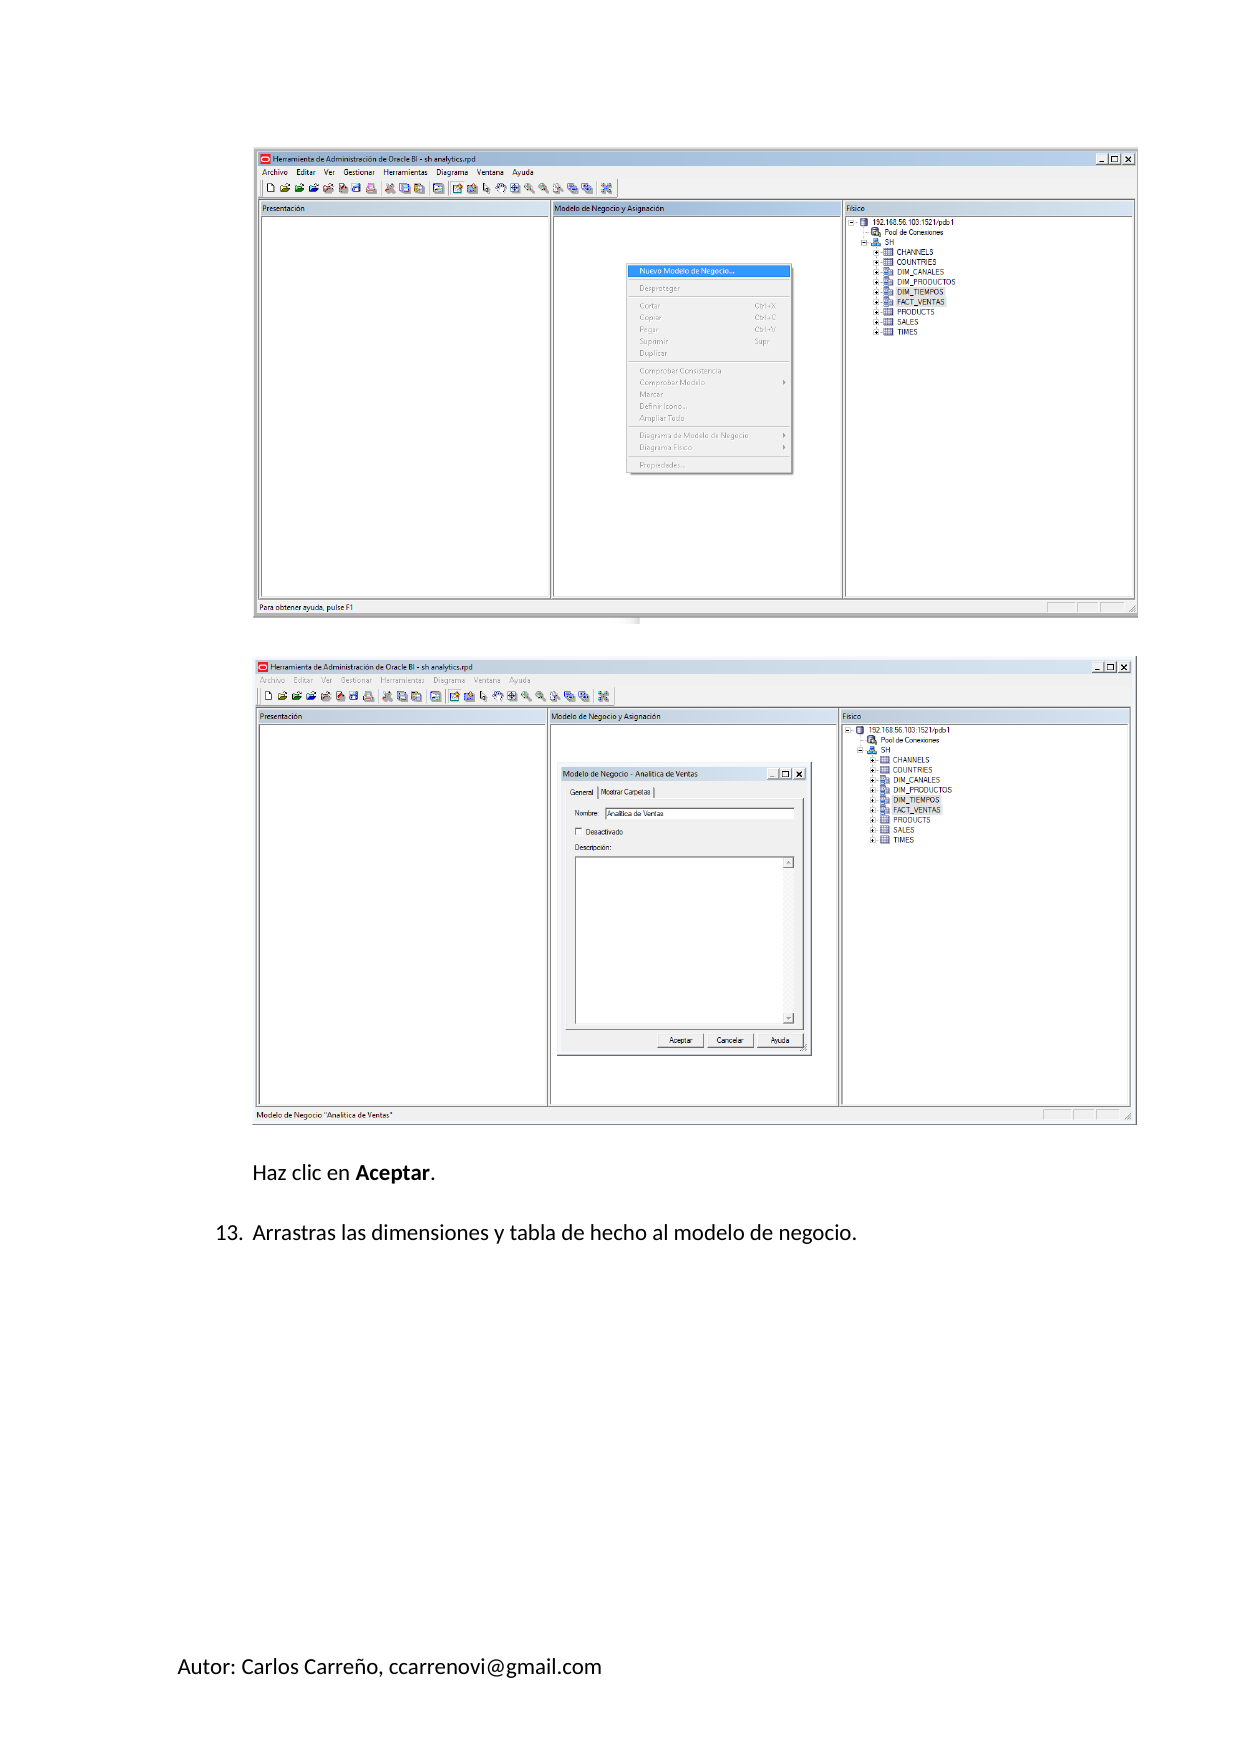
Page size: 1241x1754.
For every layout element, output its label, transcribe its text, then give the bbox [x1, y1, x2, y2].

picture [252, 656, 1138, 1126]
list Arrastras las dimensiones y tabla de hecho al modelo de negocio. [215, 1218, 1063, 1246]
picture [252, 147, 1138, 624]
list Haz clic en Aceptar. [252, 1158, 1063, 1186]
